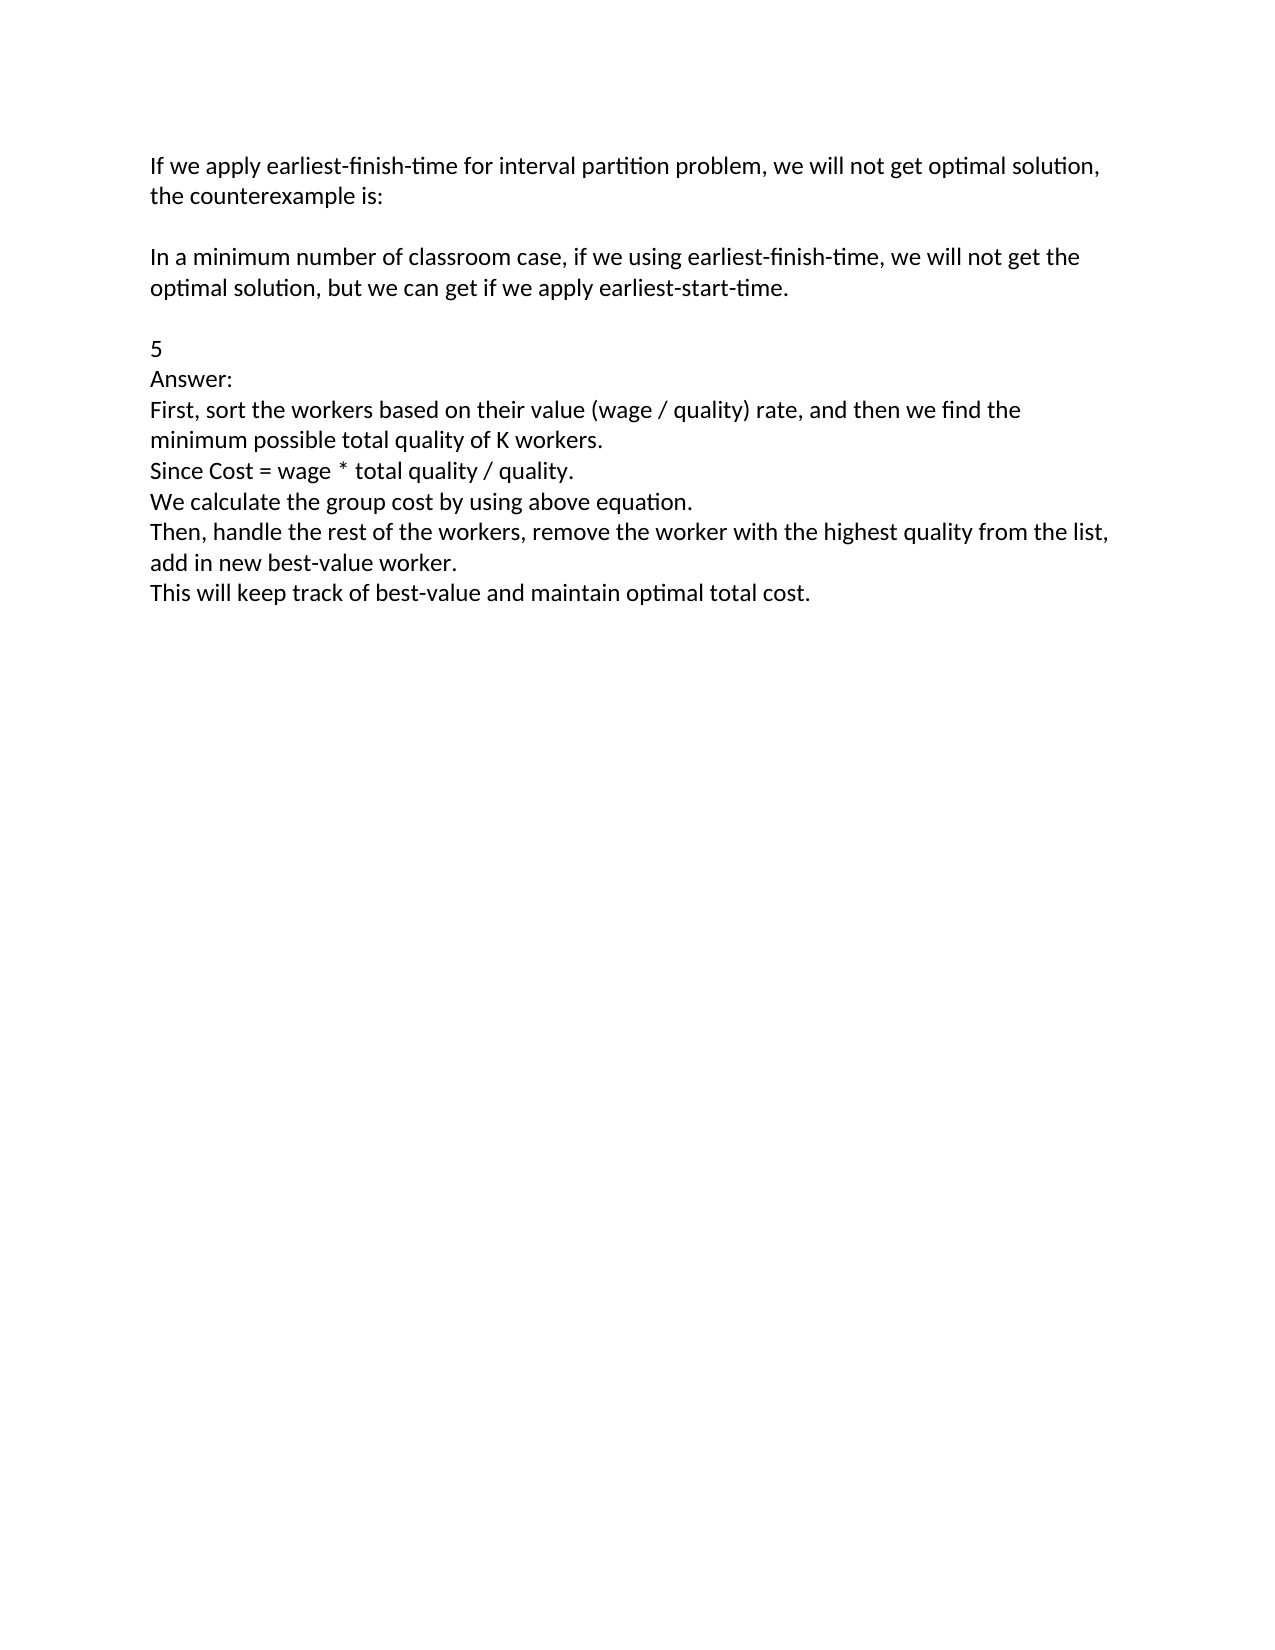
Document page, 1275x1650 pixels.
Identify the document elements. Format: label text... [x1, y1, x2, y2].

text In a minimum number of classroom case, if we using earliest-finish-time, we will not get the optimal solution, but we can get if we apply earliest-start-time. [150, 242, 1125, 303]
text Answer: [150, 364, 1125, 394]
text This will keep track of best-value and maintain optimal total cost. [150, 577, 1125, 608]
text Since Cost = wage * total quality / quality. [150, 455, 1125, 486]
text First, sort the workers based on their value (wage / quality) rate, and then we find the minimum possible total quality of K workers. [150, 394, 1125, 455]
text 5 [150, 333, 1125, 364]
text If we apply earliest-finish-time for interval partition problem, we will not get optimal solution, the counterexample is: [150, 150, 1125, 211]
text We calculate the group cost by using above equation. [150, 486, 1125, 516]
text Then, handle the rest of the workers, remove the worker with the highest quality from the list, add in new best-value worker. [150, 516, 1125, 577]
